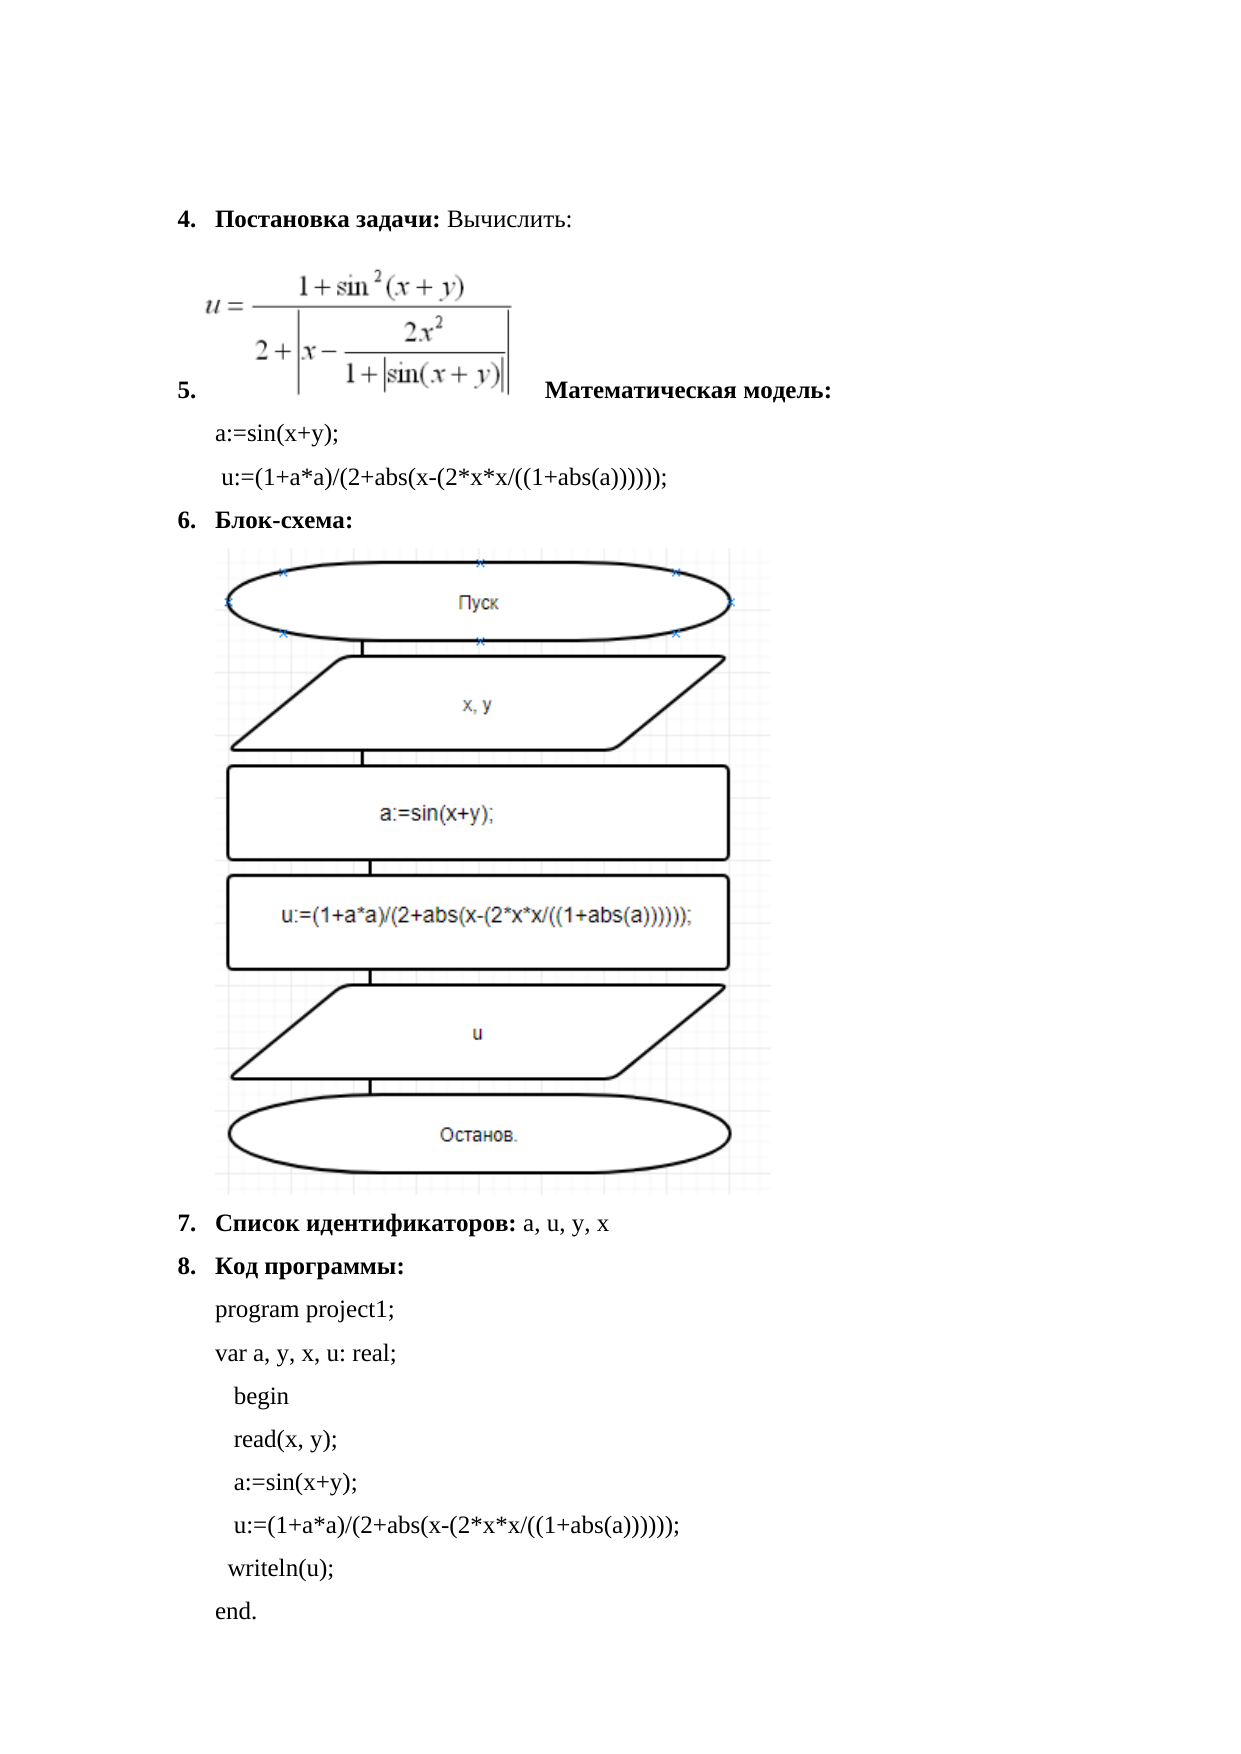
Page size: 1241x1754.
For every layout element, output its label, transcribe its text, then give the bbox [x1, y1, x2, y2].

list Список идентификаторов: a, u, y, x [177, 1208, 1152, 1237]
list Постановка задачи: Вычислить: [177, 204, 1152, 361]
list a:=sin(x+y); [215, 1467, 1152, 1496]
list end. [215, 1596, 1152, 1625]
list u:=(1+a*a)/(2+abs(x-(2*x*x/((1+abs(a)))))); [215, 462, 1152, 490]
list Математическая модель: a:=sin(x+y); [177, 375, 1152, 447]
list var a, y, x, u: real; [215, 1338, 1152, 1366]
list writeln(u); [215, 1553, 1152, 1582]
list Код программы: program project1; [177, 1251, 1152, 1323]
picture [214, 547, 771, 1195]
list u:=(1+a*a)/(2+abs(x-(2*x*x/((1+abs(a)))))); [215, 1510, 1152, 1539]
picture [202, 253, 526, 407]
list read(x, y); [215, 1424, 1152, 1453]
list begin [215, 1381, 1152, 1409]
